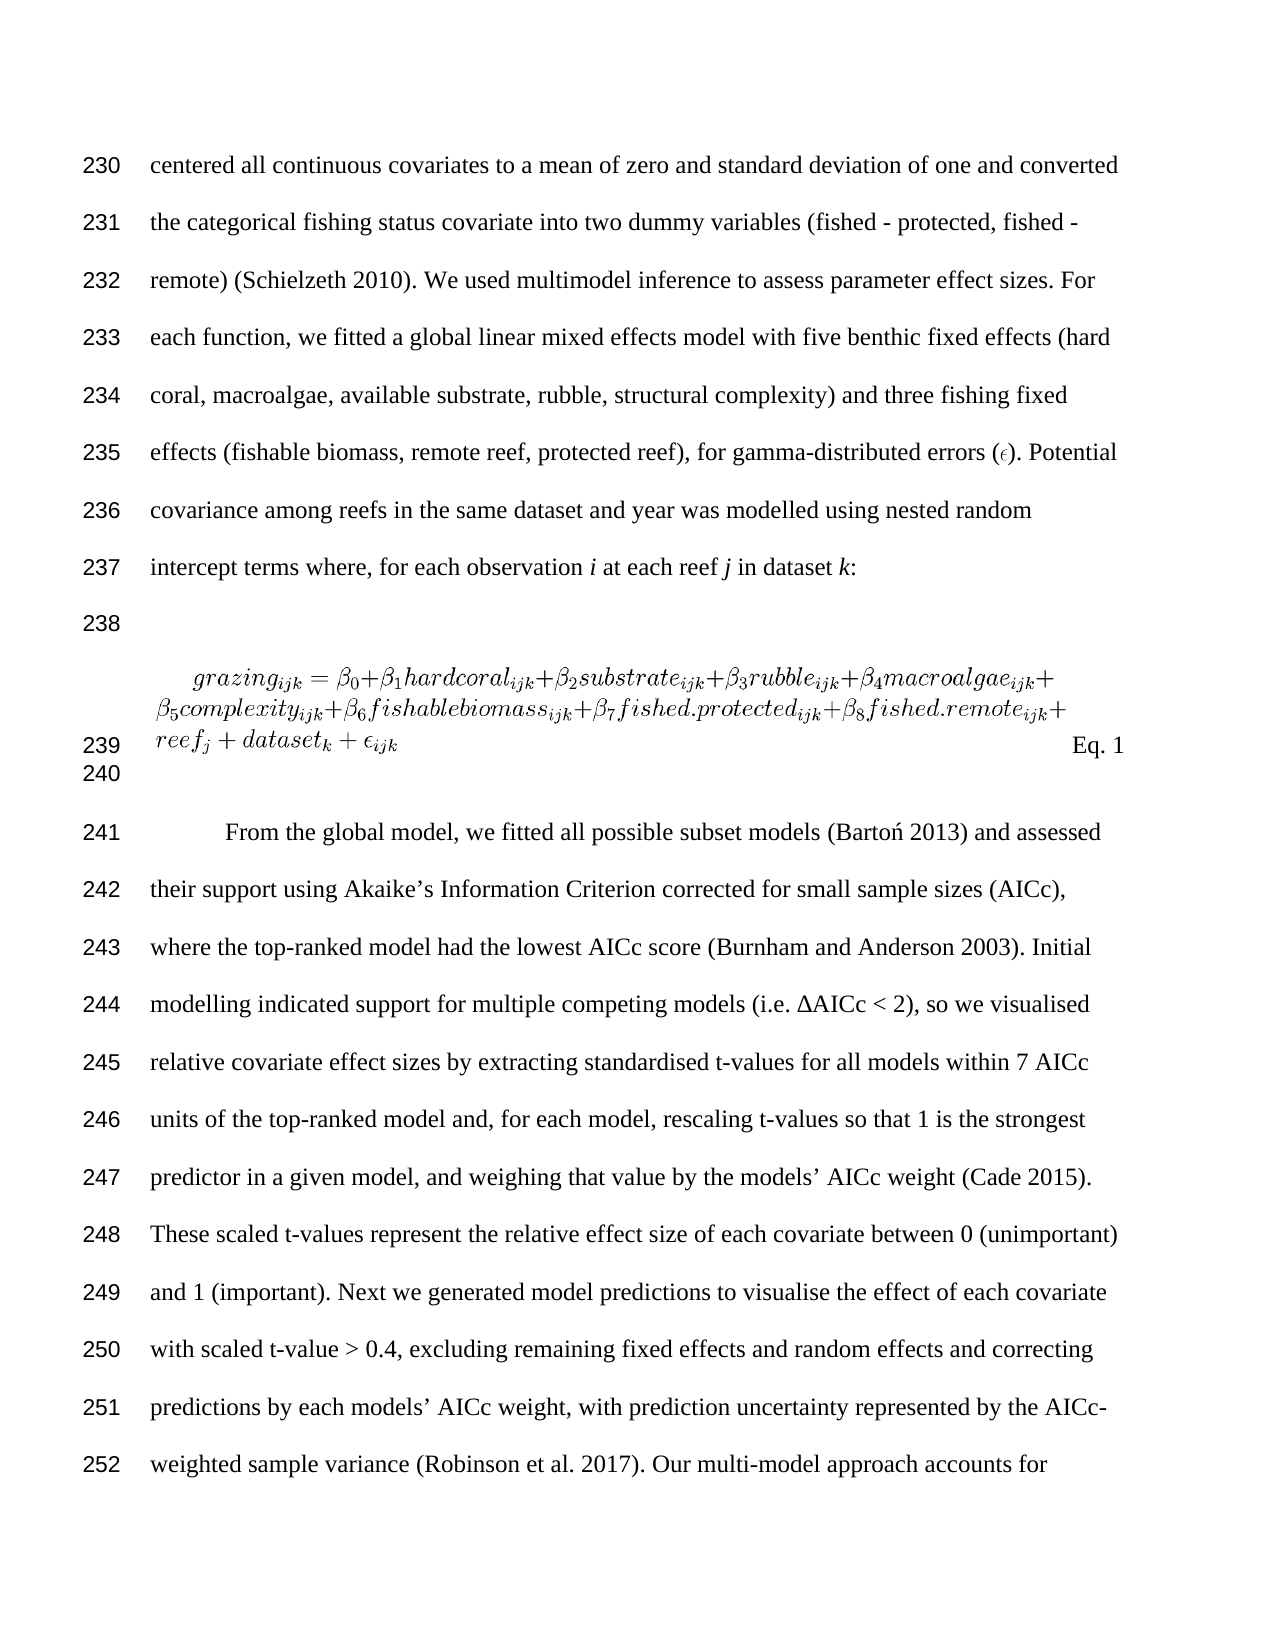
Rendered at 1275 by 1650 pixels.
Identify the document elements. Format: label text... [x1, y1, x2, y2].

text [150, 817, 1125, 1478]
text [150, 150, 1125, 581]
picture [1001, 450, 1008, 461]
picture [156, 667, 1066, 754]
